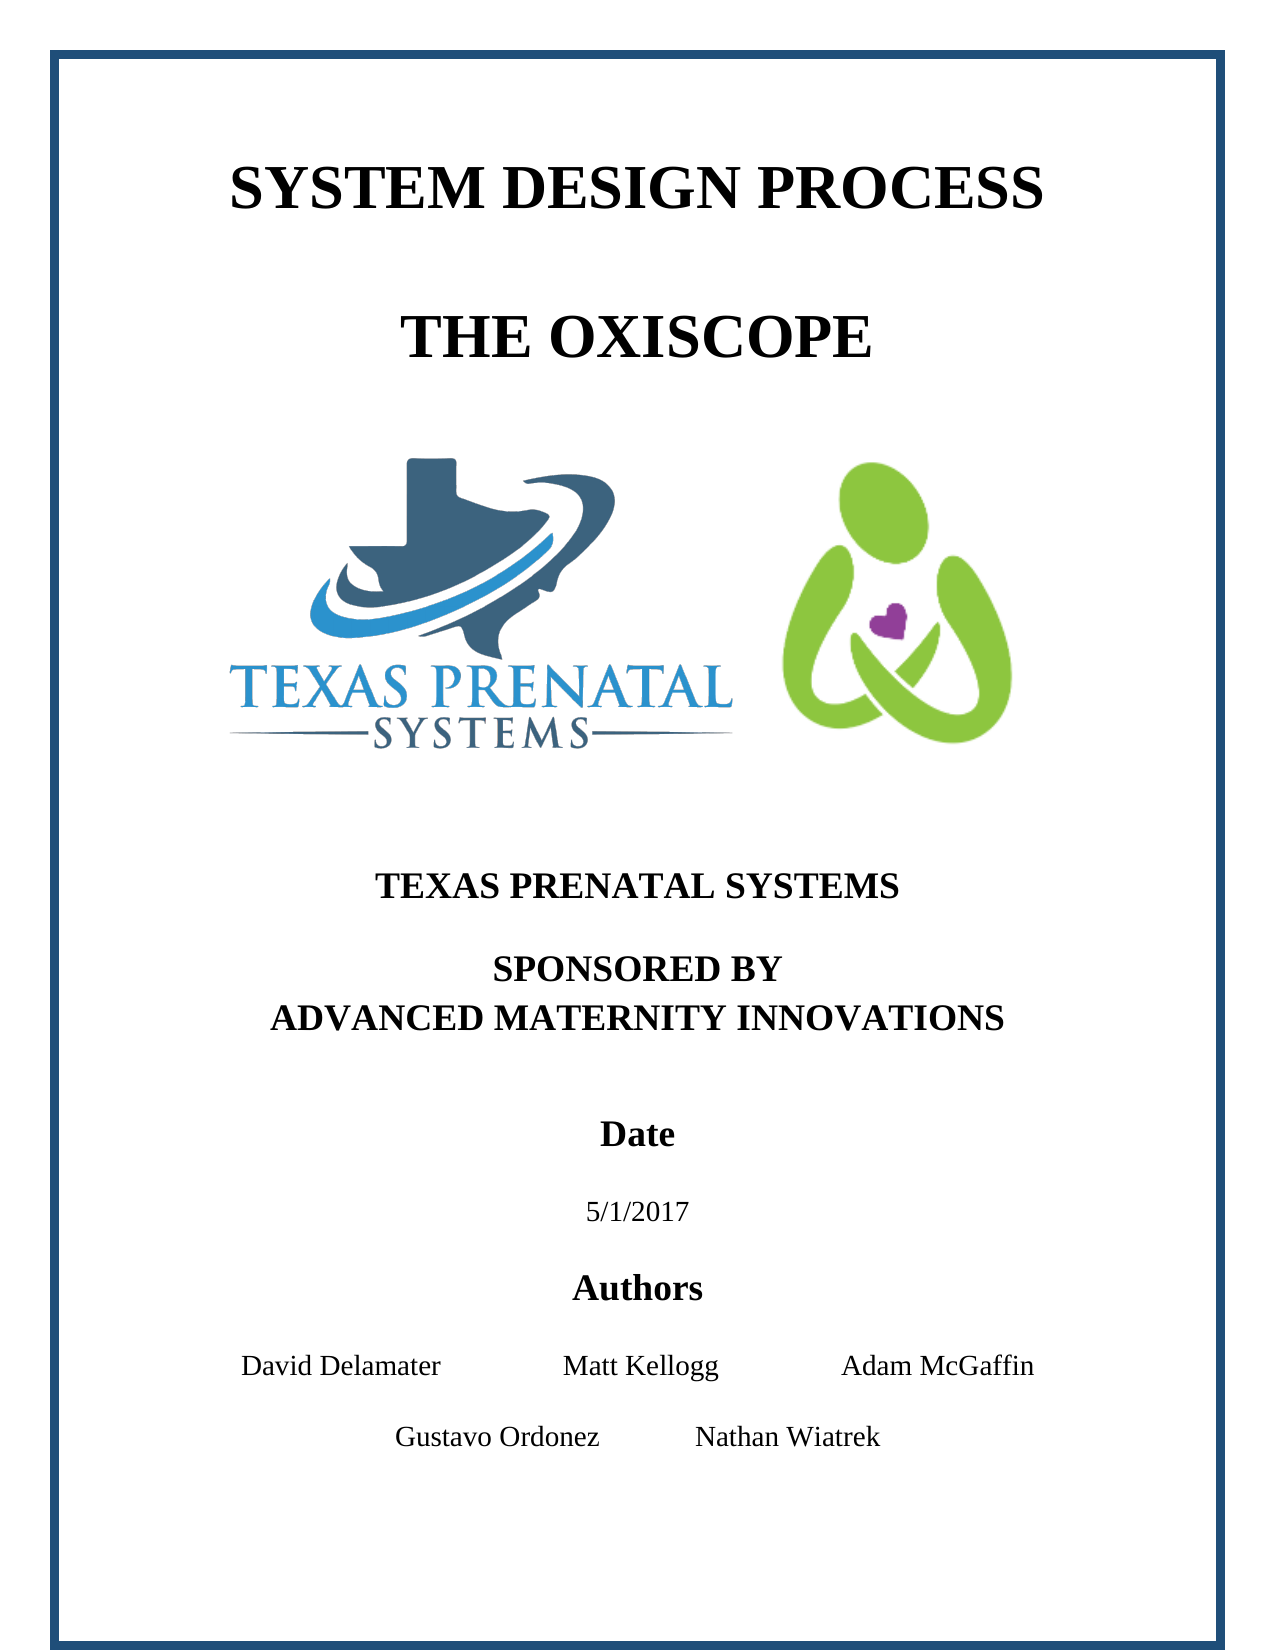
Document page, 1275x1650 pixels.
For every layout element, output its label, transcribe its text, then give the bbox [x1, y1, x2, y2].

subtitle SPONSORED BY [150, 946, 1125, 989]
subtitle Authors [150, 1265, 1125, 1308]
subtitle Date [150, 1111, 1125, 1154]
title SYSTEM DESIGN PROCESS [150, 150, 1125, 222]
subtitle ADVANCED MATERNITY INNOVATIONS [150, 996, 1125, 1039]
text Gustavo Ordonez Nathan Wiatrek [150, 1419, 1125, 1453]
text David Delamater Matt Kellogg Adam McGaffin [150, 1348, 1125, 1382]
text 5/1/2017 [150, 1194, 1125, 1227]
subtitle TEXAS PRENATAL SYSTEMS [150, 863, 1125, 907]
title THE OXISCOPE [150, 299, 1125, 371]
picture [222, 447, 1053, 760]
